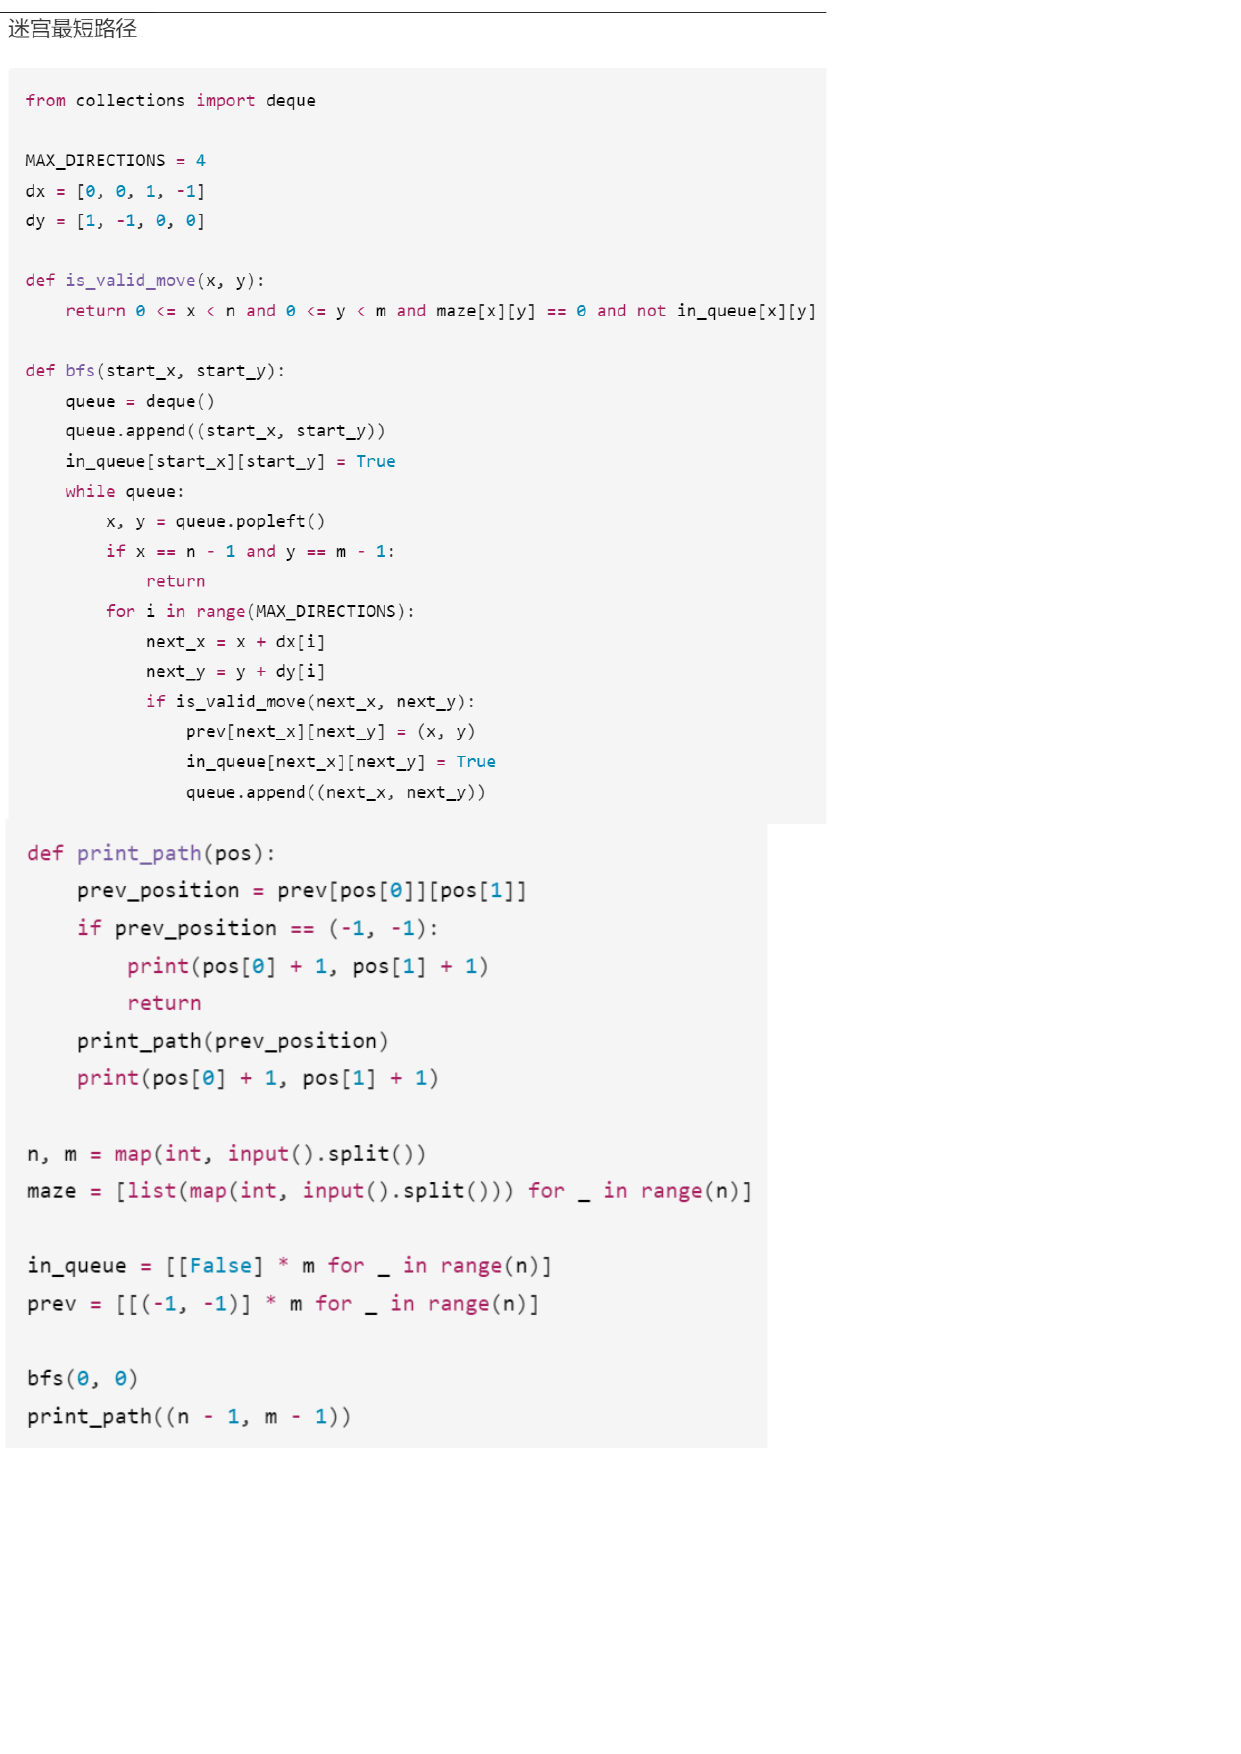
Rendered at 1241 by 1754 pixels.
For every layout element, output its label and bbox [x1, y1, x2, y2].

picture [0, 12, 827, 1448]
